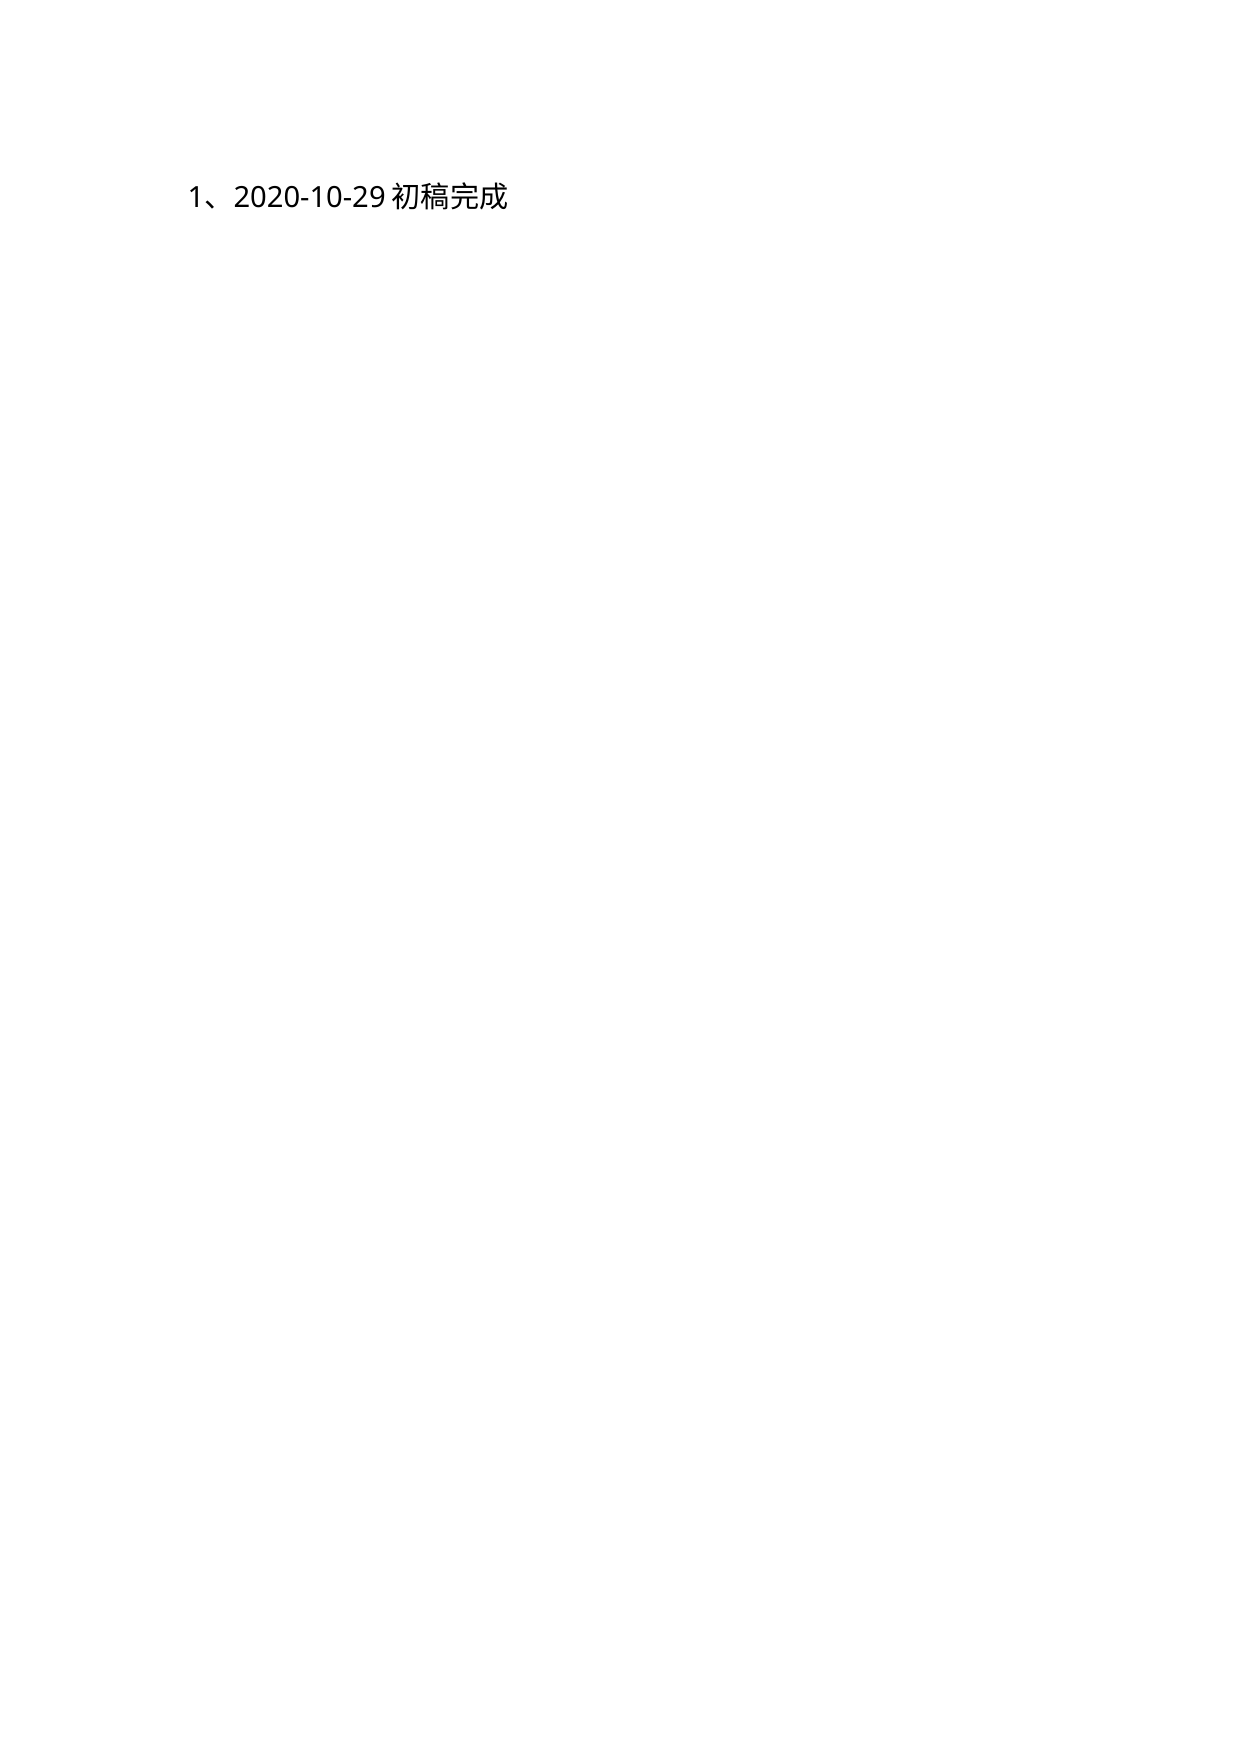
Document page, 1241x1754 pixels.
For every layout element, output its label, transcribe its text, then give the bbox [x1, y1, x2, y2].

text 1、2020-10-29初稿完成 [187, 162, 1053, 227]
